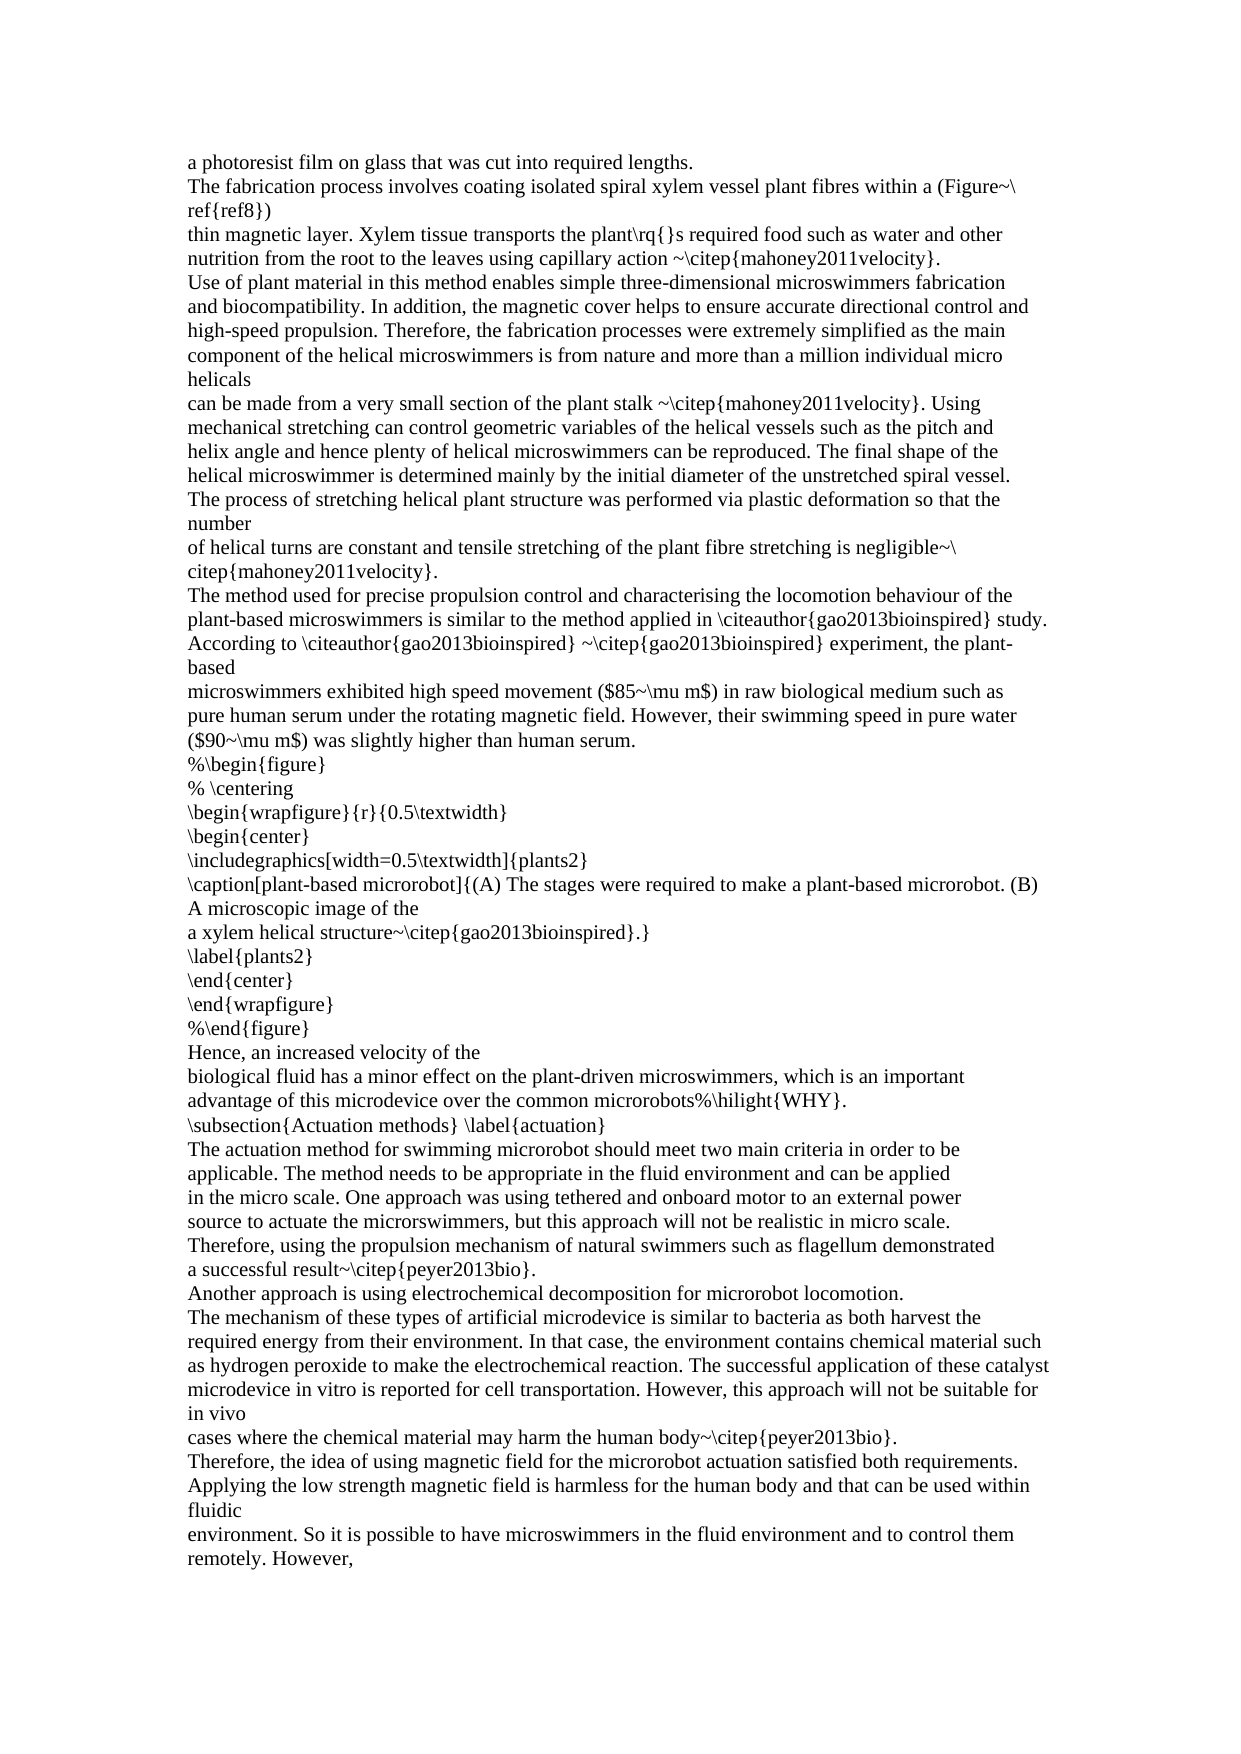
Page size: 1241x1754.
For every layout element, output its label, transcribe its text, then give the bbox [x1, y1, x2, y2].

text of helical turns are constant and tensile stretching of the plant fibre stretching is negligible~\citep{mahoney2011velocity}. [187, 535, 1053, 583]
text microswimmers exhibited high speed movement ($85~\mu m$) in raw biological medium such as [187, 679, 1053, 703]
text can be made from a very small section of the plant stalk ~\citep{mahoney2011velocity}. Using mechanical stretching can control geometric variables of the helical vessels such as the pitch and [187, 391, 1053, 439]
text Use of plant material in this method enables simple three-dimensional microswimmers fabrication [187, 270, 1053, 294]
text \subsection{Actuation methods} \label{actuation} [187, 1112, 1053, 1137]
text a photoresist film on glass that was cut into required lengths. [187, 150, 1053, 174]
text microdevice in vitro is reported for cell transportation. However, this approach will not be suitable for in vivo [187, 1377, 1053, 1425]
text required energy from their environment. In that case, the environment contains chemical material such [187, 1329, 1053, 1353]
text \end{center} [187, 968, 1053, 992]
text as hydrogen peroxide to make the electrochemical reaction. The successful application of these catalyst [187, 1353, 1053, 1377]
text source to actuate the microrswimmers, but this approach will not be realistic in micro scale. [187, 1209, 1053, 1233]
text According to \citeauthor{gao2013bioinspired} ~\citep{gao2013bioinspired} experiment, the plant-based [187, 631, 1053, 679]
text applicable. The method needs to be appropriate in the fluid environment and can be applied [187, 1161, 1053, 1185]
text ($90~\mu m$) was slightly higher than human serum. [187, 727, 1053, 752]
text %\begin{figure} [187, 752, 1053, 776]
text The process of stretching helical plant structure was performed via plastic deformation so that the number [187, 487, 1053, 535]
text The method used for precise propulsion control and characterising the locomotion behaviour of the [187, 583, 1053, 607]
text Therefore, using the propulsion mechanism of natural swimmers such as flagellum demonstrated [187, 1233, 1053, 1257]
text a successful result~\citep{peyer2013bio}. [187, 1257, 1053, 1281]
text \includegraphics[width=0.5\textwidth]{plants2} [187, 848, 1053, 872]
text Applying the low strength magnetic field is harmless for the human body and that can be used within fluidic [187, 1473, 1053, 1522]
text Hence, an increased velocity of the [187, 1040, 1053, 1064]
text The fabrication process involves coating isolated spiral xylem vessel plant fibres within a (Figure~\ref{ref8}) [187, 174, 1053, 222]
text component of the helical microswimmers is from nature and more than a million individual micro helicals [187, 342, 1053, 391]
text Therefore, the idea of using magnetic field for the microrobot actuation satisfied both requirements. [187, 1449, 1053, 1473]
text Another approach is using electrochemical decomposition for microrobot locomotion. [187, 1281, 1053, 1305]
text plant-based microswimmers is similar to the method applied in \citeauthor{gao2013bioinspired} study. [187, 607, 1053, 631]
text nutrition from the root to the leaves using capillary action ~\citep{mahoney2011velocity}. [187, 246, 1053, 270]
text biological fluid has a minor effect on the plant-driven microswimmers, which is an important [187, 1064, 1053, 1088]
text \begin{wrapfigure}{r}{0.5\textwidth} [187, 800, 1053, 824]
text cases where the chemical material may harm the human body~\citep{peyer2013bio}. [187, 1425, 1053, 1449]
text The actuation method for swimming microrobot should meet two main criteria in order to be [187, 1137, 1053, 1161]
text in the micro scale. One approach was using tethered and onboard motor to an external power [187, 1185, 1053, 1209]
text high-speed propulsion. Therefore, the fabrication processes were extremely simplified as the main [187, 318, 1053, 342]
text %\end{figure} [187, 1016, 1053, 1040]
text helix angle and hence plenty of helical microswimmers can be reproduced. The final shape of the [187, 439, 1053, 463]
text \label{plants2} [187, 944, 1053, 968]
text helical microswimmer is determined mainly by the initial diameter of the unstretched spiral vessel. [187, 463, 1053, 487]
text a xylem helical structure~\citep{gao2013bioinspired}.} [187, 920, 1053, 944]
text The mechanism of these types of artificial microdevice is similar to bacteria as both harvest the [187, 1305, 1053, 1329]
text thin magnetic layer. Xylem tissue transports the plant\rq{}s required food such as water and other [187, 222, 1053, 246]
text % \centering [187, 776, 1053, 800]
text advantage of this microdevice over the common microrobots%\hilight{WHY}. [187, 1088, 1053, 1112]
text \caption[plant-based microrobot]{(A) The stages were required to make a plant-based microrobot. (B) A microscopic image of the [187, 872, 1053, 920]
text pure human serum under the rotating magnetic field. However, their swimming speed in pure water [187, 703, 1053, 727]
text environment. So it is possible to have microswimmers in the fluid environment and to control them remotely. However, [187, 1522, 1053, 1570]
text \begin{center} [187, 824, 1053, 848]
text and biocompatibility. In addition, the magnetic cover helps to ensure accurate directional control and [187, 294, 1053, 318]
text \end{wrapfigure} [187, 992, 1053, 1016]
